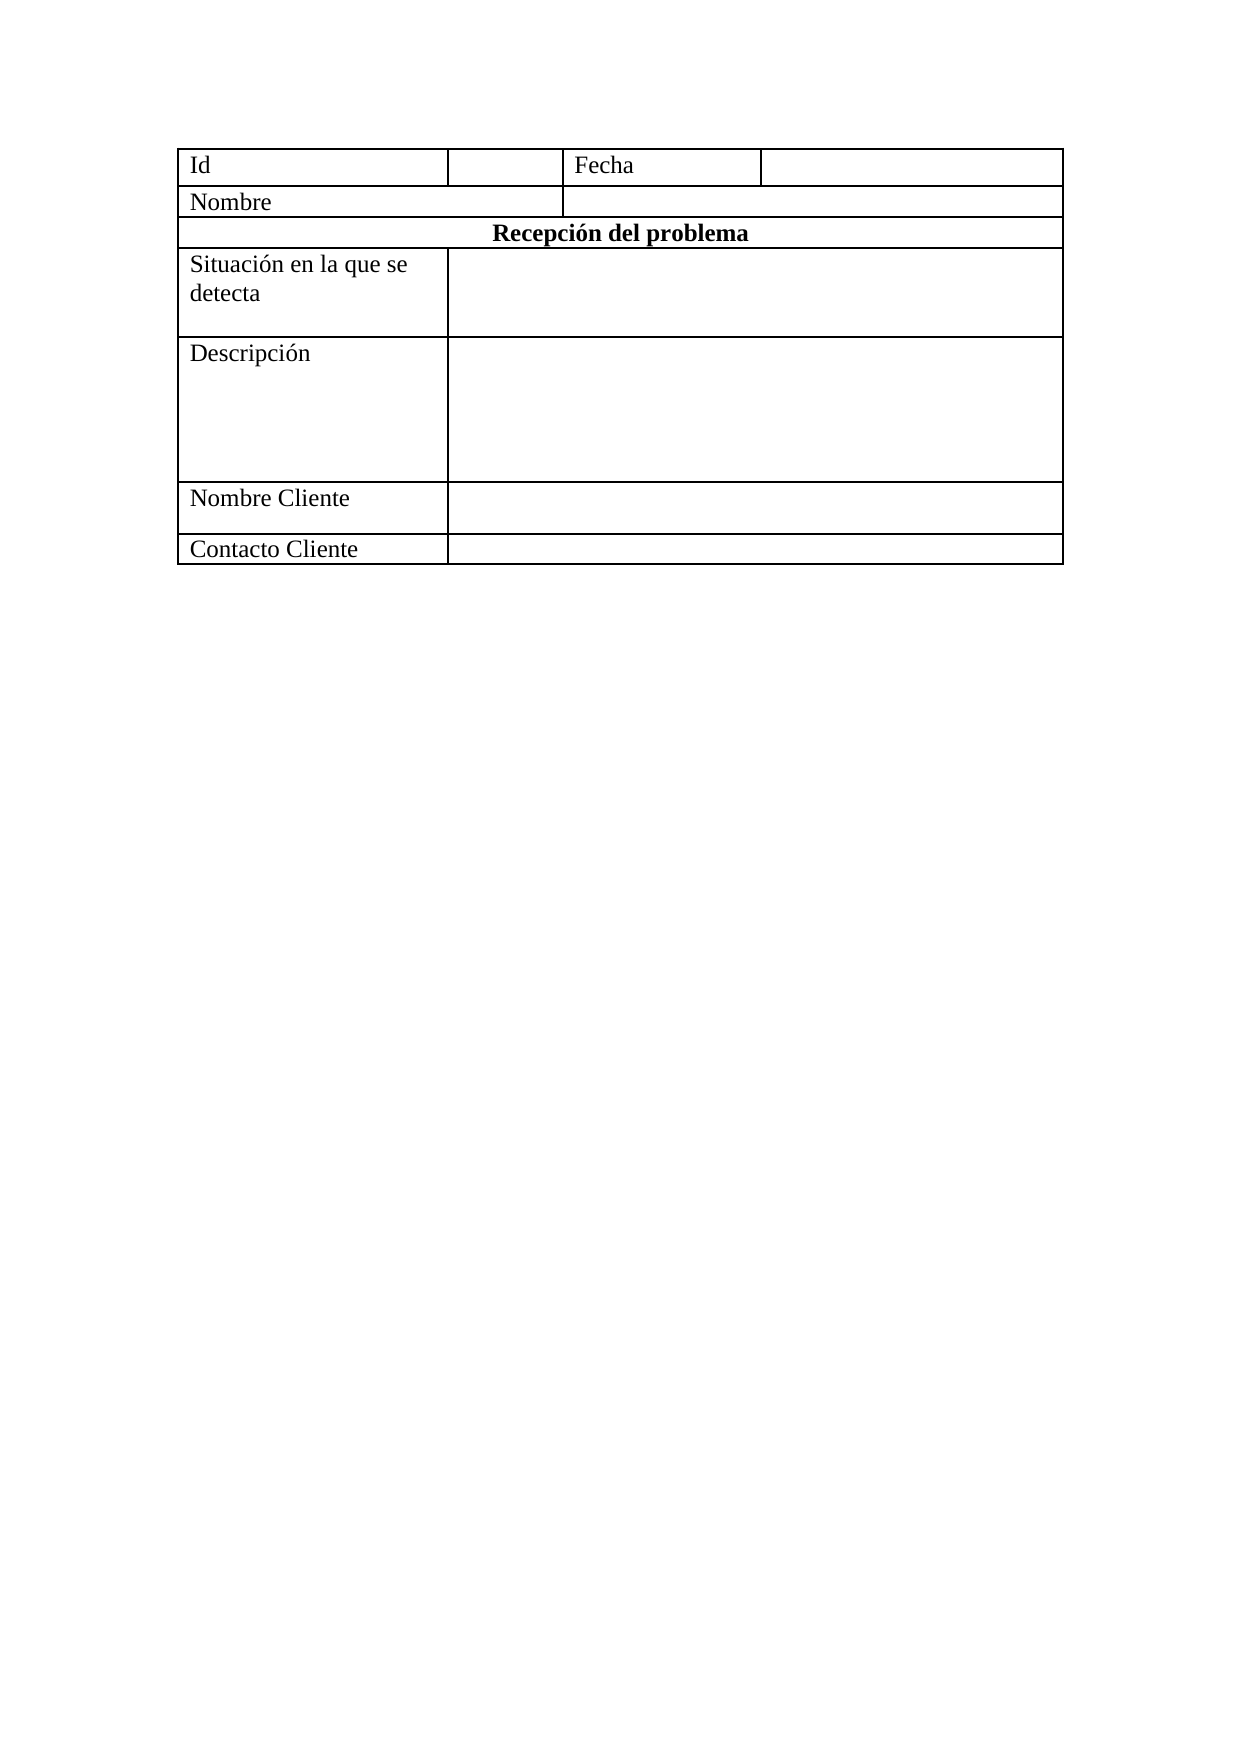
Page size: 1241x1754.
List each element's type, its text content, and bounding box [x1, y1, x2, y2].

table_cell Descripción [179, 338, 447, 481]
table_cell Nombre Cliente [179, 483, 447, 532]
table_cell Situación en la que se detecta [179, 249, 447, 336]
table_header Id [179, 150, 447, 185]
table_header Fecha [564, 150, 760, 185]
table_header [449, 150, 562, 185]
table_cell [449, 535, 1062, 563]
table_cell Nombre [179, 187, 562, 216]
table_cell Contacto Cliente [179, 535, 447, 563]
table_header [762, 150, 1062, 185]
table_cell [449, 338, 1062, 481]
table_cell [449, 483, 1062, 532]
table_cell Recepción del problema [179, 218, 1062, 247]
table_cell [449, 249, 1062, 336]
table_cell [564, 187, 1062, 216]
